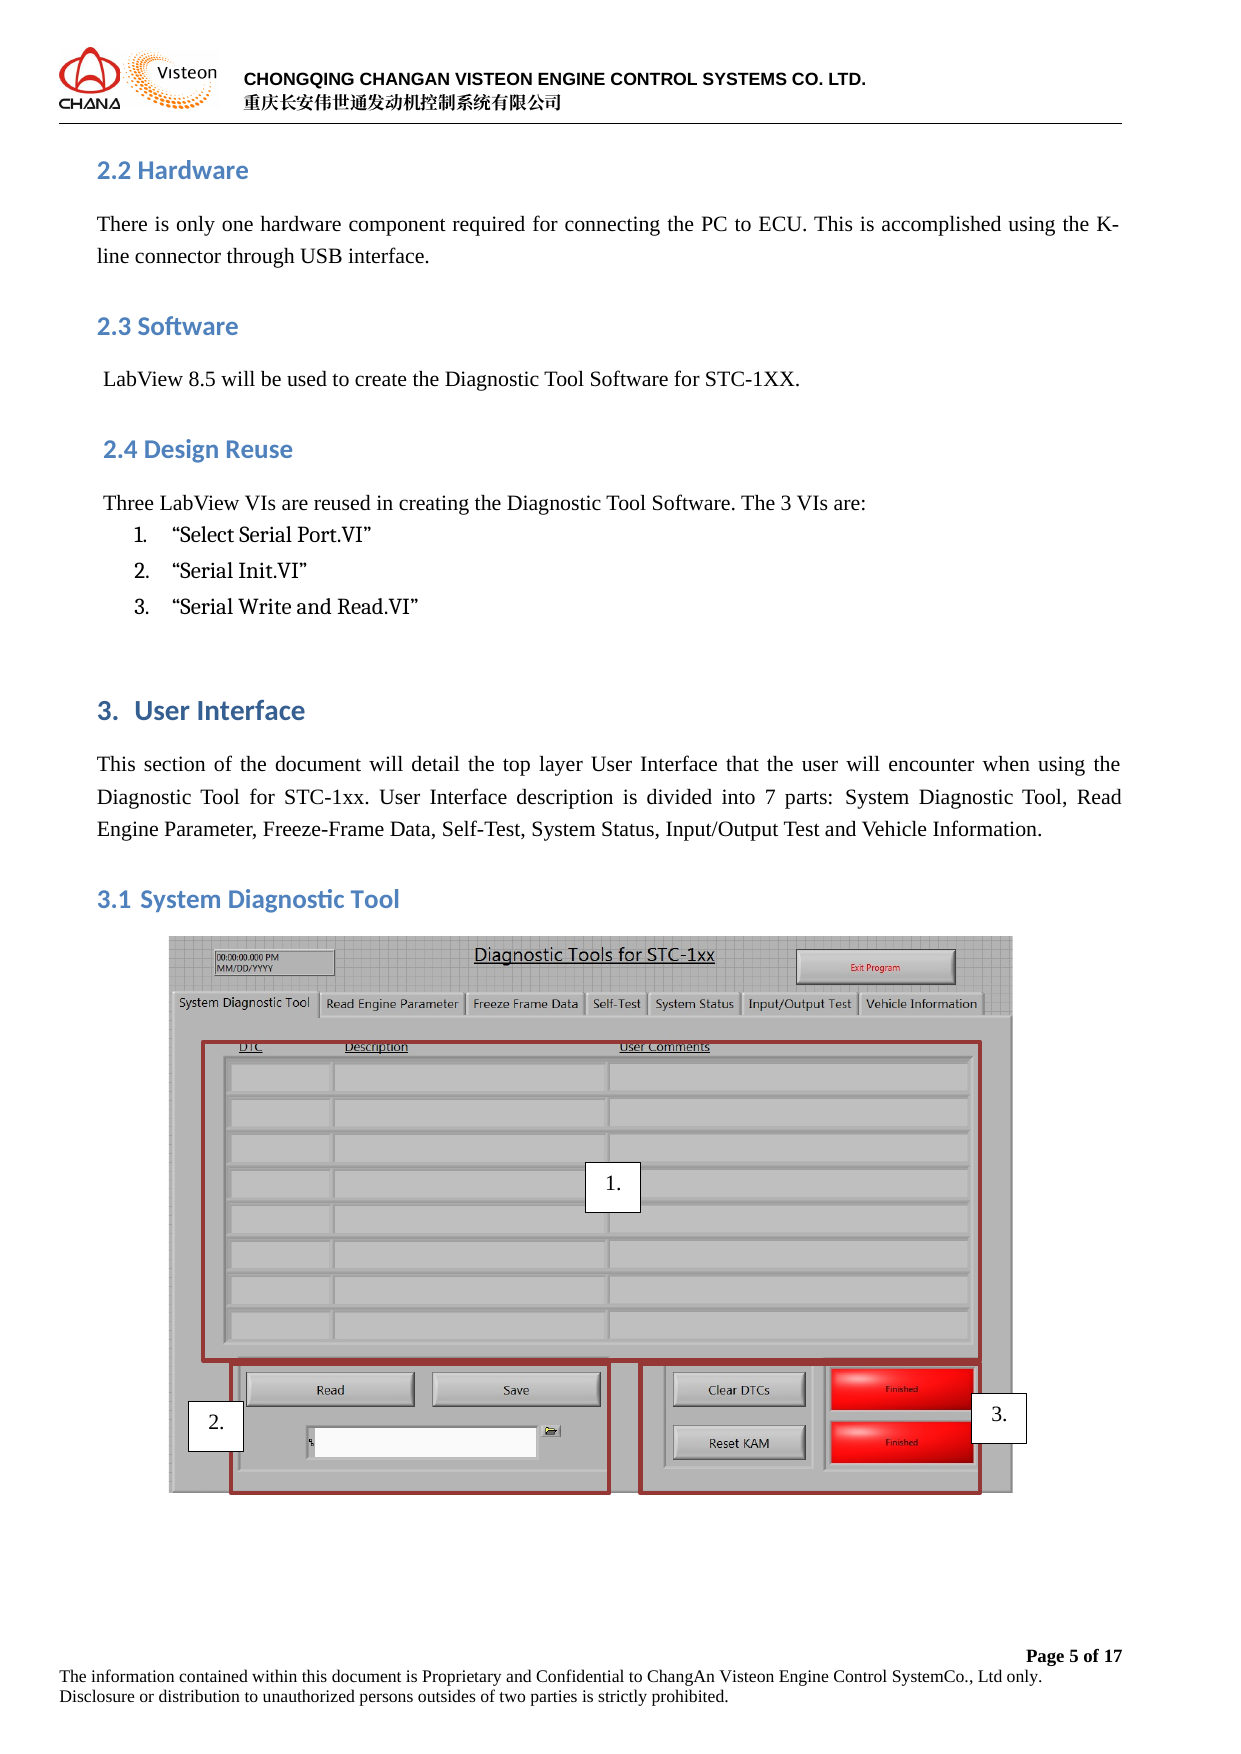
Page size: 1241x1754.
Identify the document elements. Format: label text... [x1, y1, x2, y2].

list “Select Serial Port.VI” [134, 518, 1122, 551]
subtitle 2.4 Design Reuse [59, 416, 1122, 481]
subtitle User Interface [97, 677, 1122, 742]
list “Serial Init.VI” [134, 555, 1122, 587]
subtitle System Diagnostic Tool [97, 866, 1122, 931]
text LabView 8.5 will be used to create the Diagnostic Tool Software for STC-1XX. [59, 363, 1122, 395]
text There is only one hardware component required for connecting the PC to ECU. This is accomplished using the K-line connector through USB interface. [97, 207, 1122, 272]
picture [59, 47, 222, 109]
picture [205, 1044, 978, 1358]
picture [643, 1366, 978, 1491]
picture [168, 936, 1013, 1493]
list “Serial Write and Read.VI” [134, 591, 1122, 623]
subtitle 2.3 Software [59, 293, 1122, 358]
picture [982, 1444, 1013, 1493]
subtitle 2.2 Hardware [59, 137, 1122, 202]
text This section of the document will detail the top layer User Interface that the user will encounter when using the Diagnostic Tool for STC-1xx. User Interface description is divided into 7 parts: System Diagnostic Tool, Read Engine Parameter, Freeze-Frame Data, Self-Test, System Status, Input/Output Test and Vehicle Information. [97, 748, 1122, 845]
picture [233, 1366, 607, 1491]
text Three LabView VIs are reused in creating the Diagnostic Tool Software. The 3 VIs are: [59, 486, 1122, 518]
picture [611, 1363, 638, 1493]
